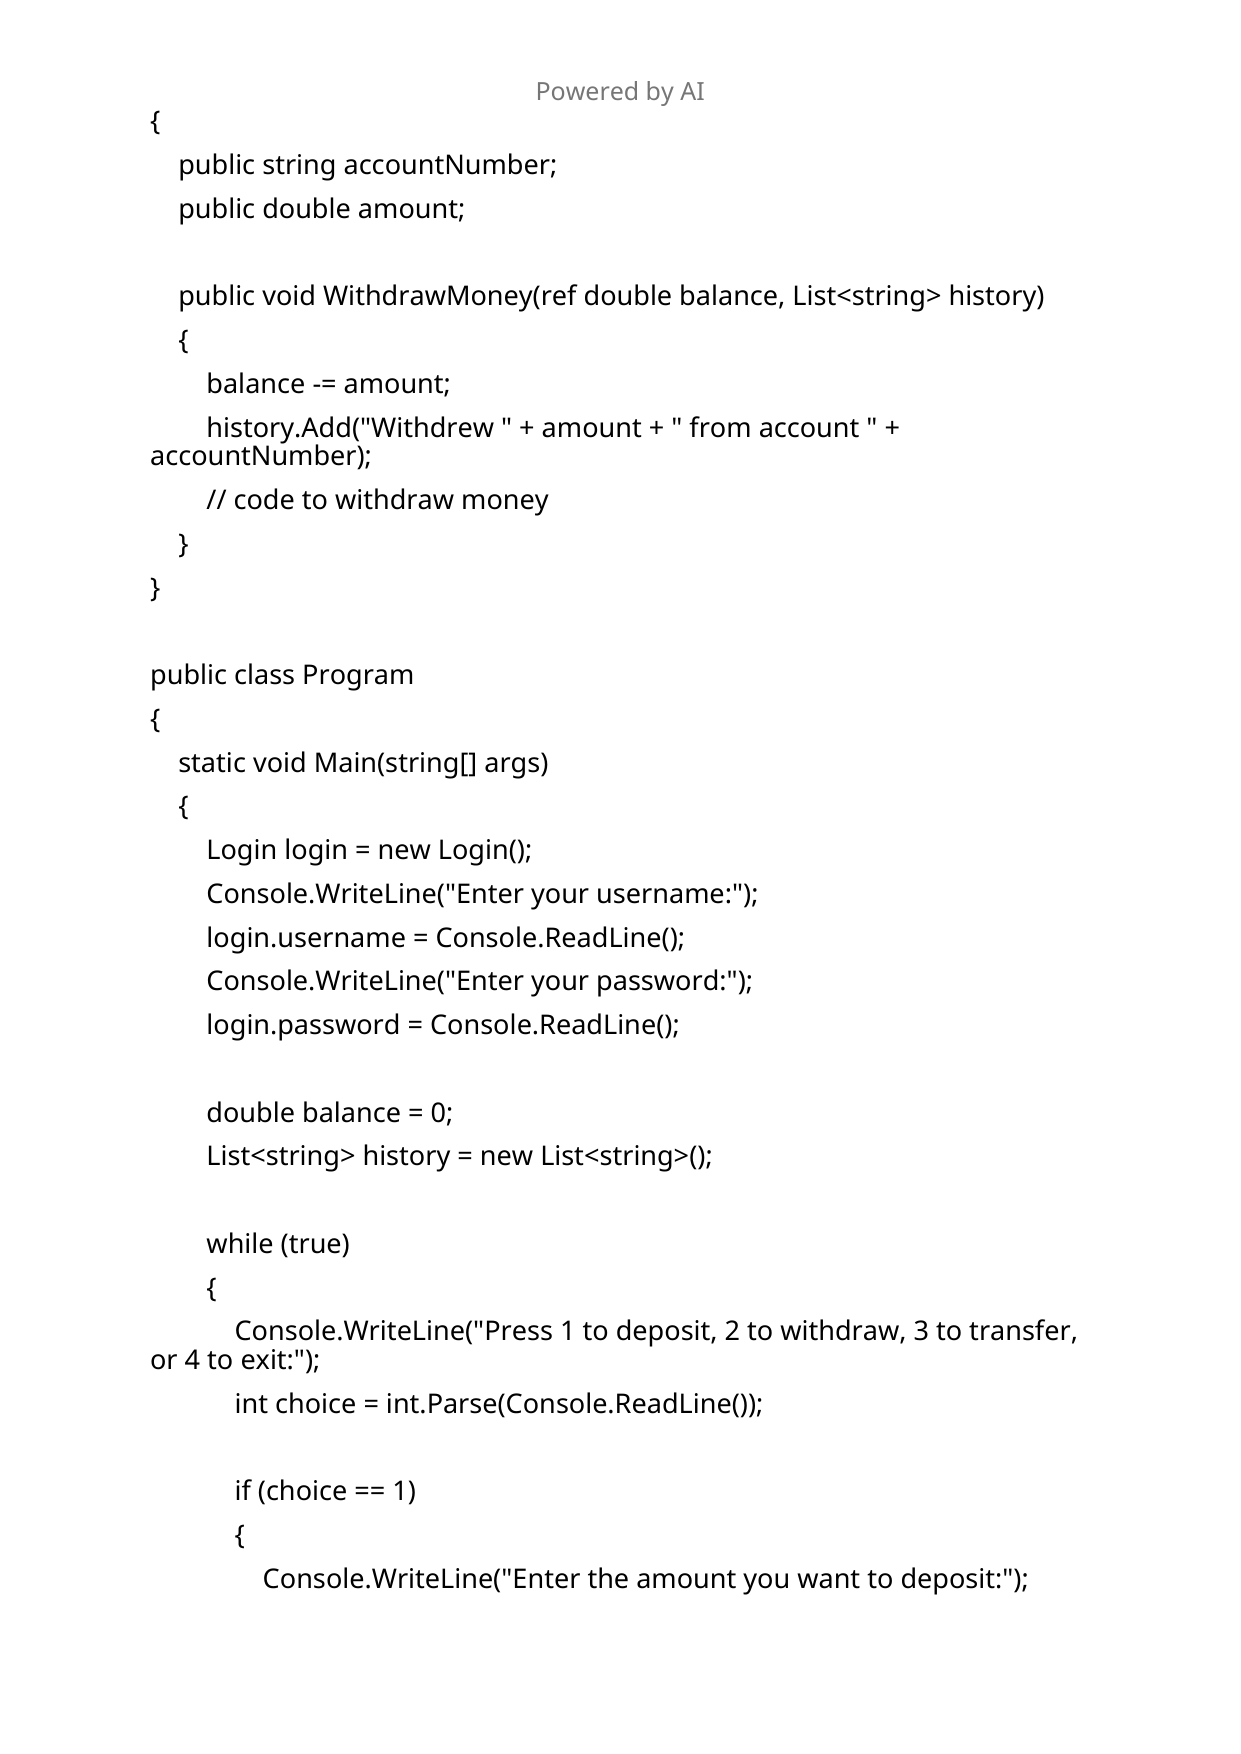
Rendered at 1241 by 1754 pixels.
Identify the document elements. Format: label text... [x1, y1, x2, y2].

text public void WithdrawMoney(ref double balance, List<string> history) [150, 283, 1090, 312]
text { [150, 1522, 1090, 1550]
text login.username = Console.ReadLine(); [150, 924, 1090, 953]
text } [150, 574, 1090, 603]
text List<string> history = new List<string>(); [150, 1143, 1090, 1172]
text double balance = 0; [150, 1099, 1090, 1128]
text { [150, 327, 1090, 355]
text history.Add("Withdrew " + amount + " from account " + accountNumber); [150, 414, 1090, 472]
text public double amount; [150, 195, 1090, 224]
text int choice = int.Parse(Console.ReadLine()); [150, 1390, 1090, 1419]
text { [150, 1274, 1090, 1303]
text public class Program [150, 662, 1090, 690]
text { [150, 108, 1090, 137]
text Console.WriteLine("Press 1 to deposit, 2 to withdraw, 3 to transfer, or 4 to exit:"); [150, 1318, 1090, 1375]
text Console.WriteLine("Enter the amount you want to deposit:"); [150, 1565, 1090, 1594]
text { [150, 793, 1090, 822]
text // code to withdraw money [150, 487, 1090, 515]
text } [150, 530, 1090, 559]
text login.password = Console.ReadLine(); [150, 1012, 1090, 1040]
text Console.WriteLine("Enter your password:"); [150, 968, 1090, 997]
text Login login = new Login(); [150, 837, 1090, 865]
text public string accountNumber; [150, 152, 1090, 180]
text static void Main(string[] args) [150, 749, 1090, 778]
text while (true) [150, 1230, 1090, 1259]
text { [150, 705, 1090, 734]
text if (choice == 1) [150, 1478, 1090, 1507]
text balance -= amount; [150, 370, 1090, 399]
text Console.WriteLine("Enter your username:"); [150, 880, 1090, 909]
